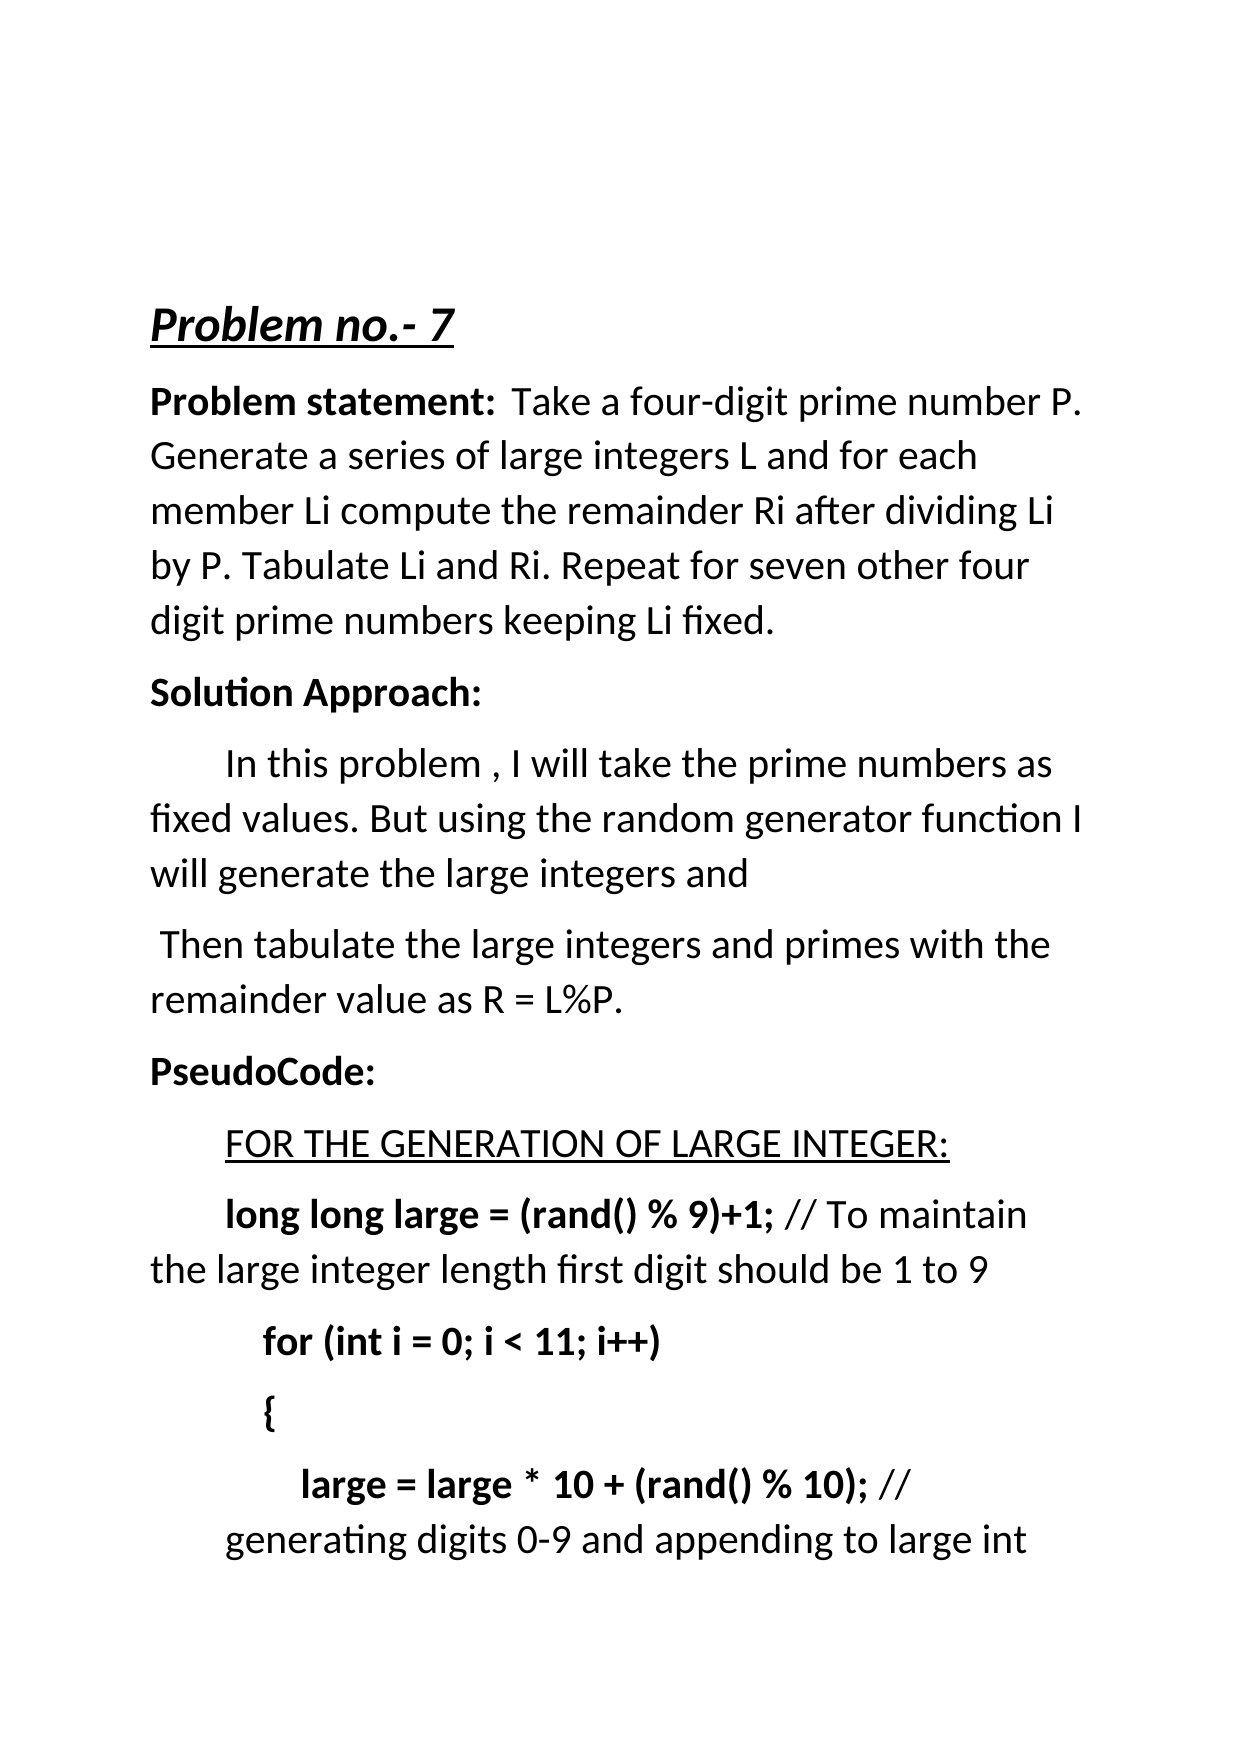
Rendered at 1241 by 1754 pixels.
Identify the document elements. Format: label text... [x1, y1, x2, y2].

text Solution Approach: [150, 666, 1090, 716]
text FOR THE GENERATION OF LARGE INTEGER: [150, 1117, 1090, 1167]
text large = large * 10 + (rand() % 10); // generating digits 0-9 and appending to large int [225, 1458, 1090, 1563]
text for (int i = 0; i < 11; i++) [225, 1314, 1090, 1365]
text PseudoCode: [150, 1045, 1090, 1096]
text Problem statement: Take a four-digit prime number P. Generate a series of large integers L and for each member Li compute the remainder Ri after dividing Li by P. Tabulate Li and Ri. Repeat for seven other four digit prime numbers keeping Li fixed. [150, 374, 1090, 645]
text Then tabulate the large integers and primes with the remainder value as R = L%P. [150, 918, 1090, 1024]
text { [225, 1386, 1090, 1437]
text Problem no.- 7 [150, 293, 1090, 354]
text In this problem , I will take the prime numbers as fixed values. But using the random generator function I will generate the large integers and [150, 737, 1090, 898]
text long long large = (rand() % 9)+1; // To maintain the large integer length first digit should be 1 to 9 [150, 1188, 1090, 1294]
